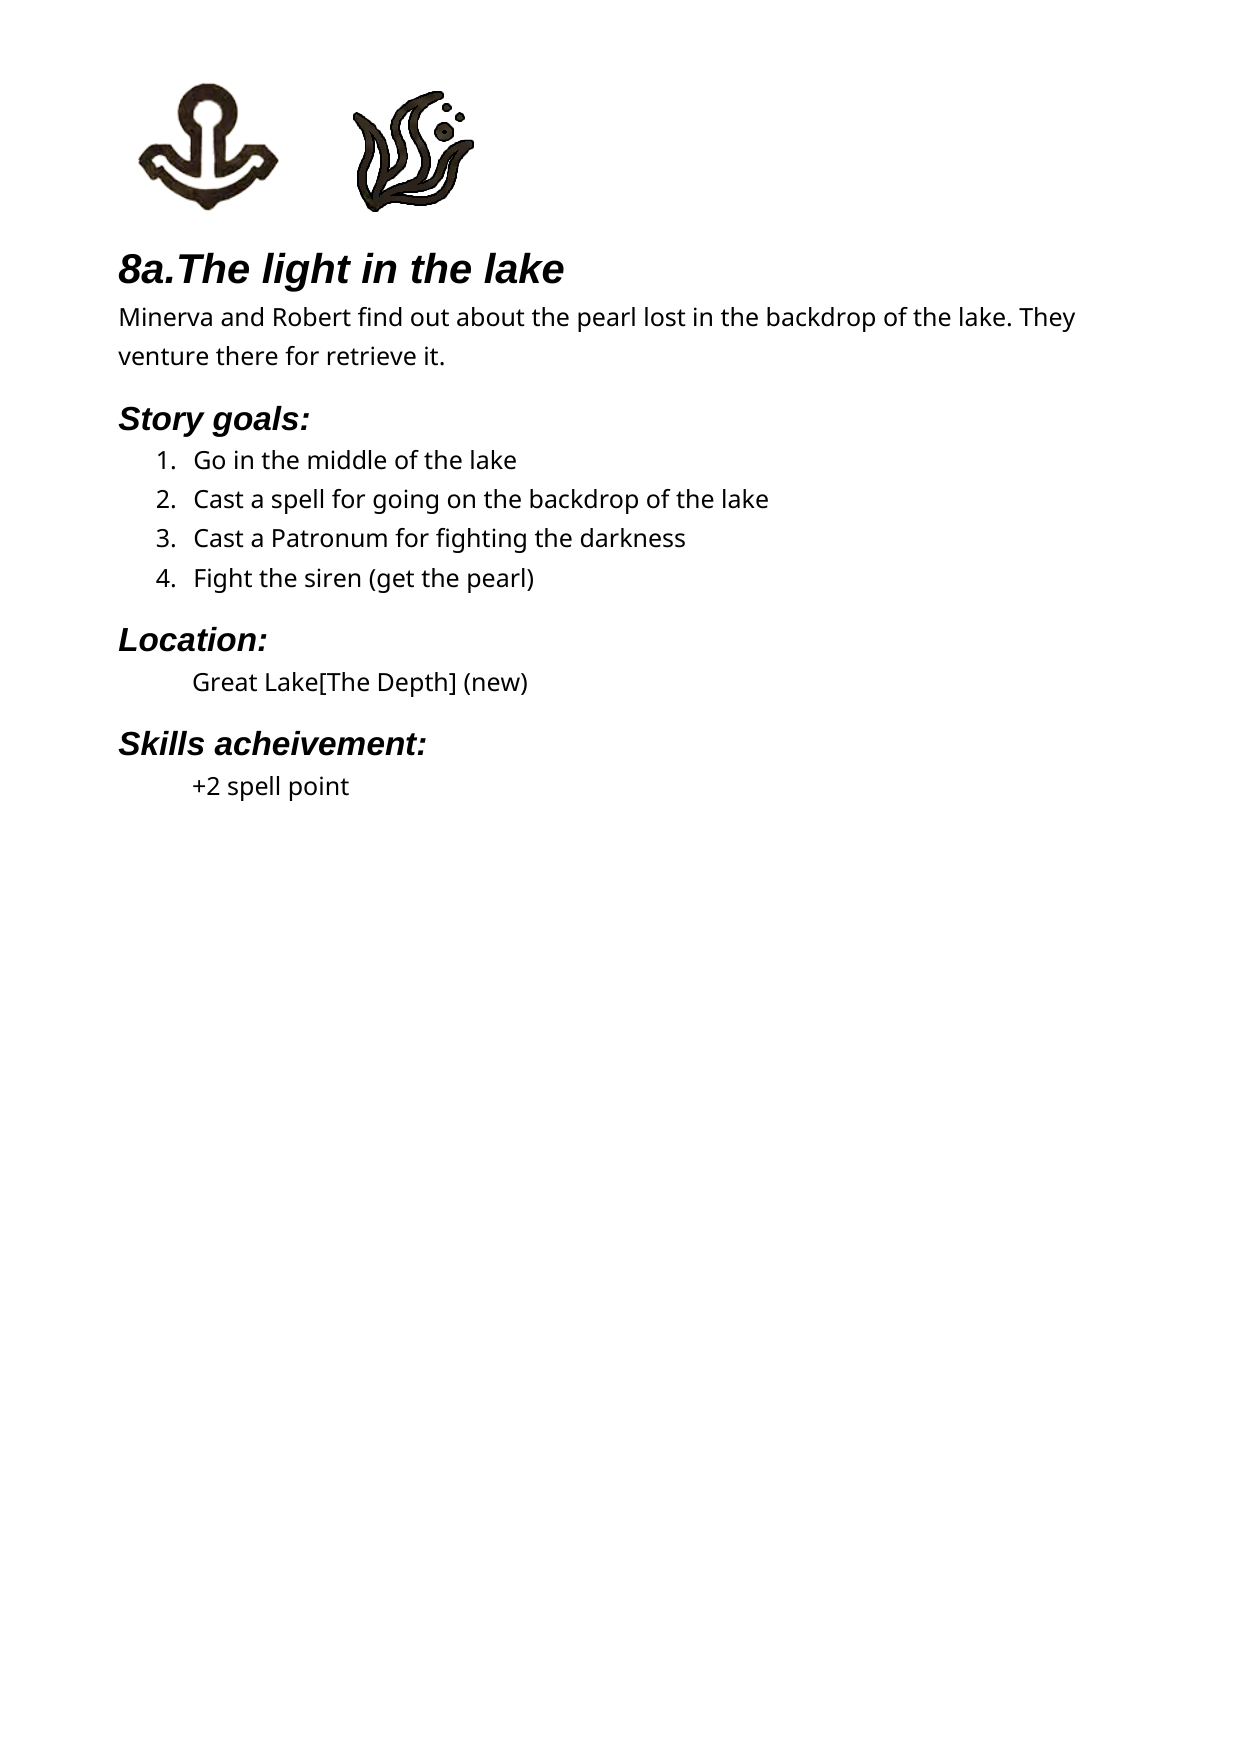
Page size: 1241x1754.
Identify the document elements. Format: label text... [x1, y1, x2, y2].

list Fight the siren (get the pearl) [156, 560, 1122, 594]
picture [325, 49, 499, 244]
text Minerva and Robert find out about the pearl lost in the backdrop of the lake. They venture there for retrieve it. [118, 299, 1122, 373]
text +2 spell point [118, 769, 1122, 803]
subtitle Story goals: [118, 399, 1122, 437]
picture [87, 33, 314, 260]
list Cast a spell for going on the backdrop of the lake [156, 482, 1122, 516]
list Cast a Patronum for fighting the darkness [156, 521, 1122, 555]
subtitle 8a.The light in the lake [118, 244, 1122, 292]
subtitle Location: [118, 620, 1122, 659]
text Great Lake[The Depth] (new) [118, 664, 1122, 698]
list Go in the middle of the lake [156, 443, 1122, 477]
subtitle Skills acheivement: [118, 724, 1122, 763]
